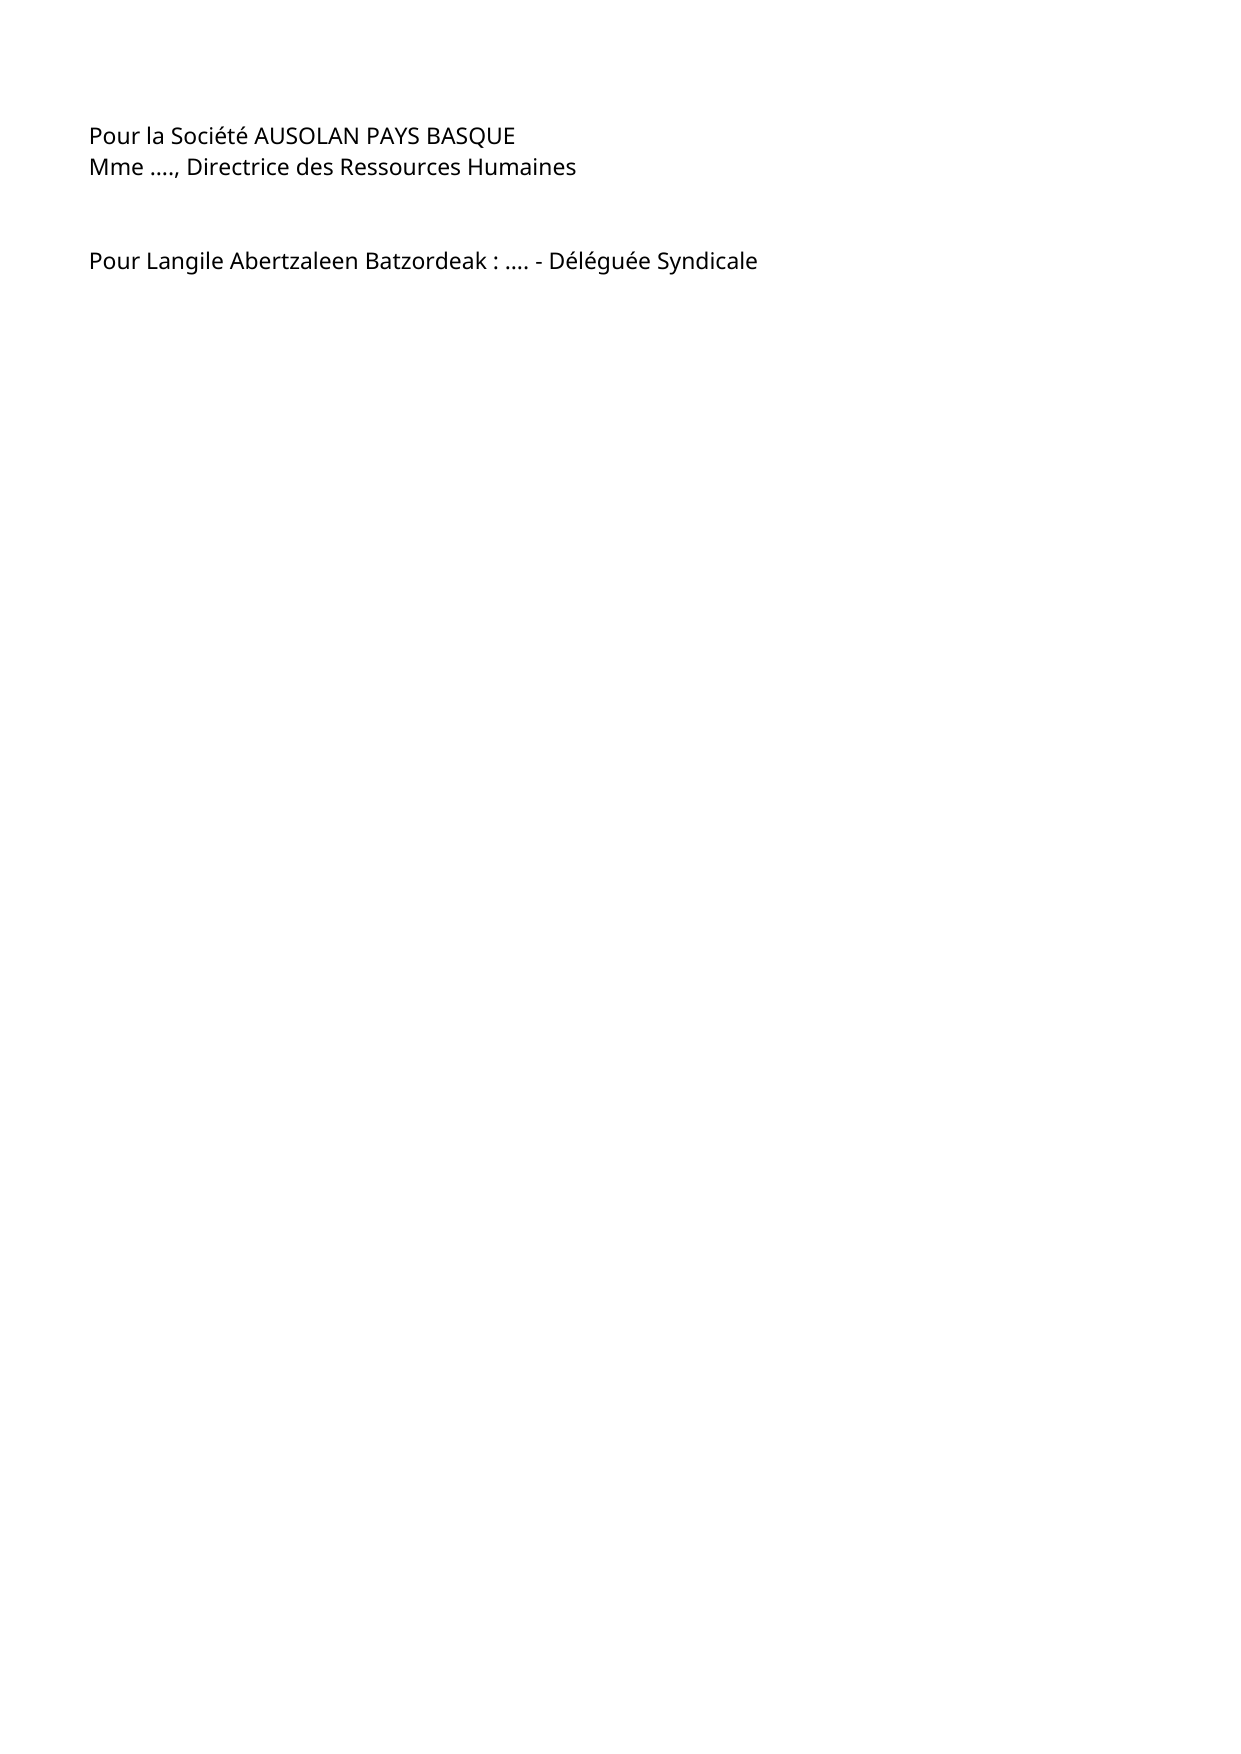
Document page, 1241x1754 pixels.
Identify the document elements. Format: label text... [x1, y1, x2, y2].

text Pour Langile Abertzaleen Batzordeak : …. - Déléguée Syndicale [89, 245, 1152, 276]
text Pour la Société AUSOLAN PAYS BASQUE Mme …., Directrice des Ressources Humaines [89, 89, 1152, 182]
